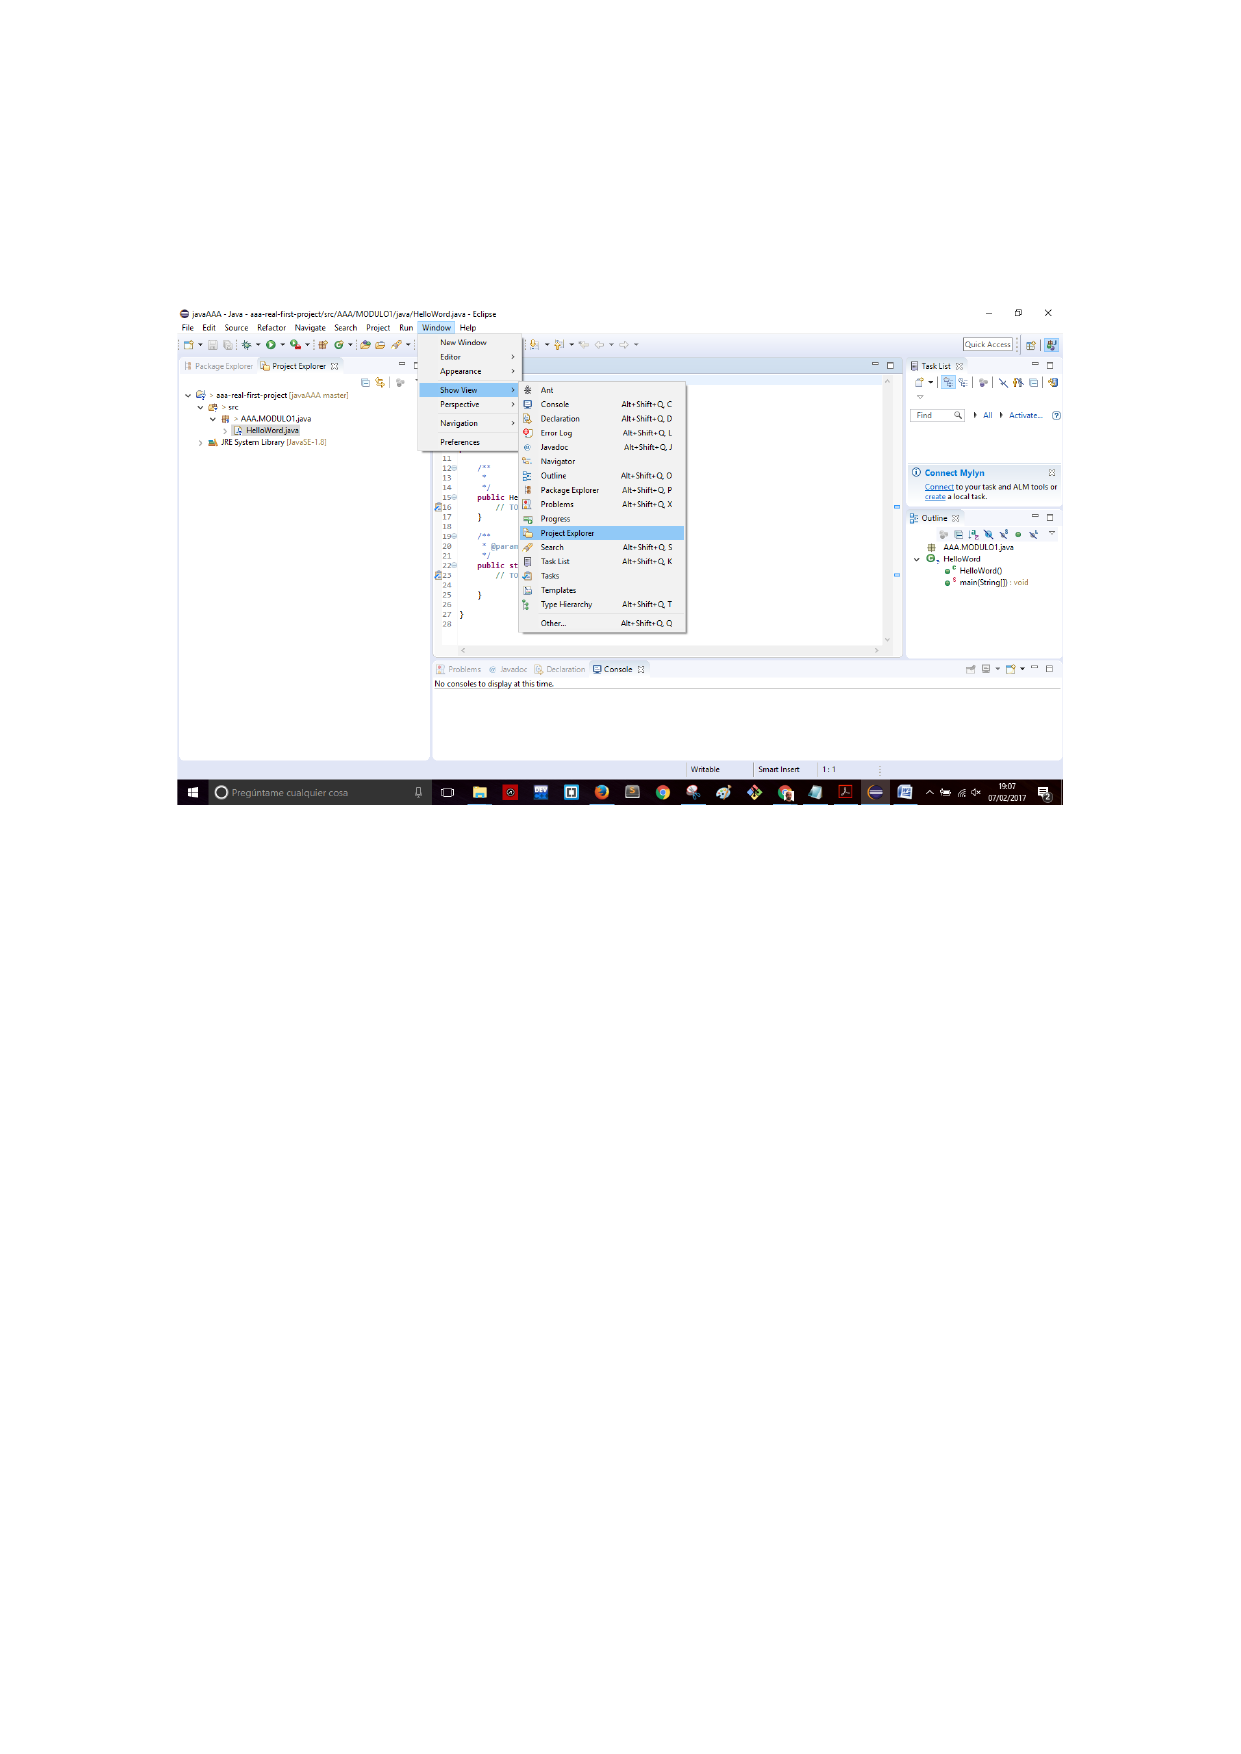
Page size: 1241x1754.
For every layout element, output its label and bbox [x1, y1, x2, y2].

picture [177, 306, 1063, 805]
